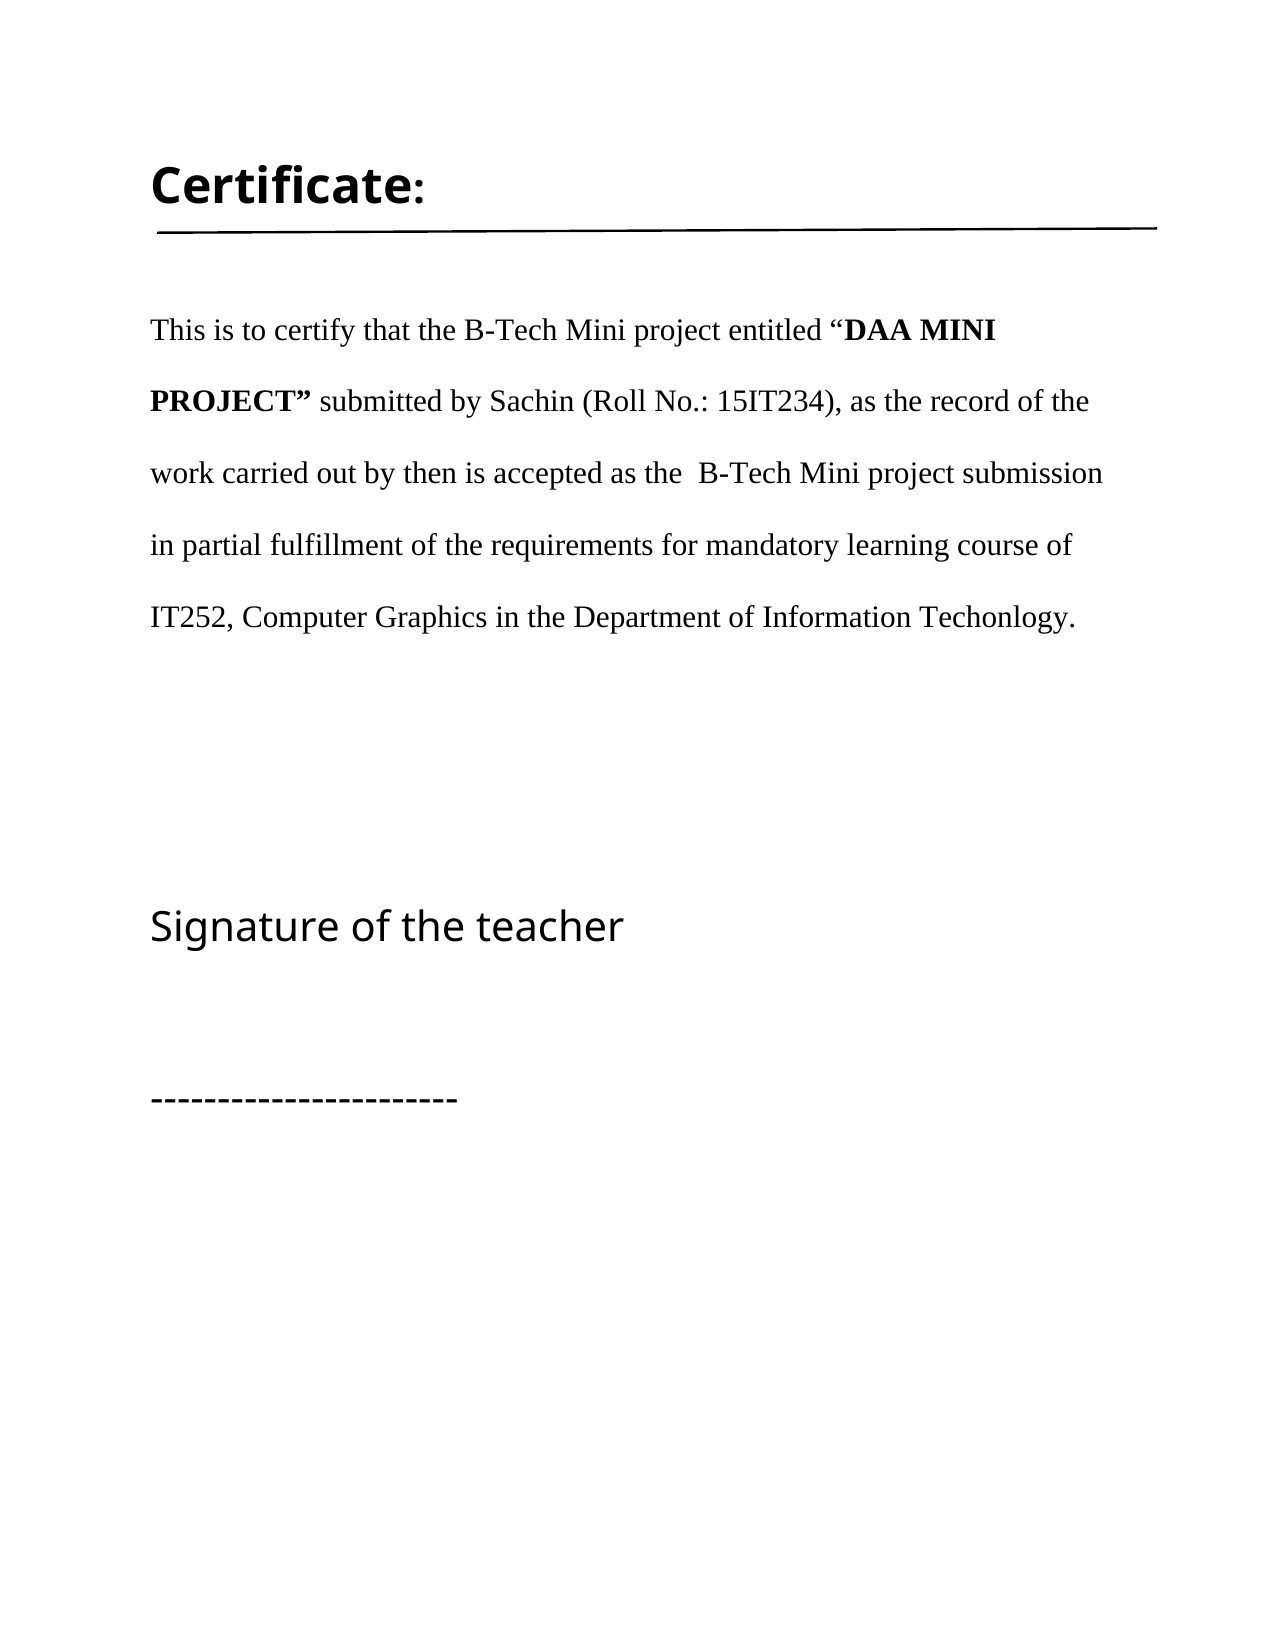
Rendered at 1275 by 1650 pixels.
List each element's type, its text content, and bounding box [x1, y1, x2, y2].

text Signature of the teacher [150, 897, 1125, 954]
text This is to certify that the B-Tech Mini project entitled “DAA MINI PROJECT” submitted by Sachin (Roll No.: 15IT234), as the record of the work carried out by then is accepted as the B-Tech Mini project submission in partial fulfillment of the requirements for mandatory learning course of IT252, Computer Graphics in the Department of Information Techonlogy. [150, 311, 1125, 634]
text Certificate: [150, 150, 1125, 218]
text ----------------------- [150, 1068, 1125, 1124]
